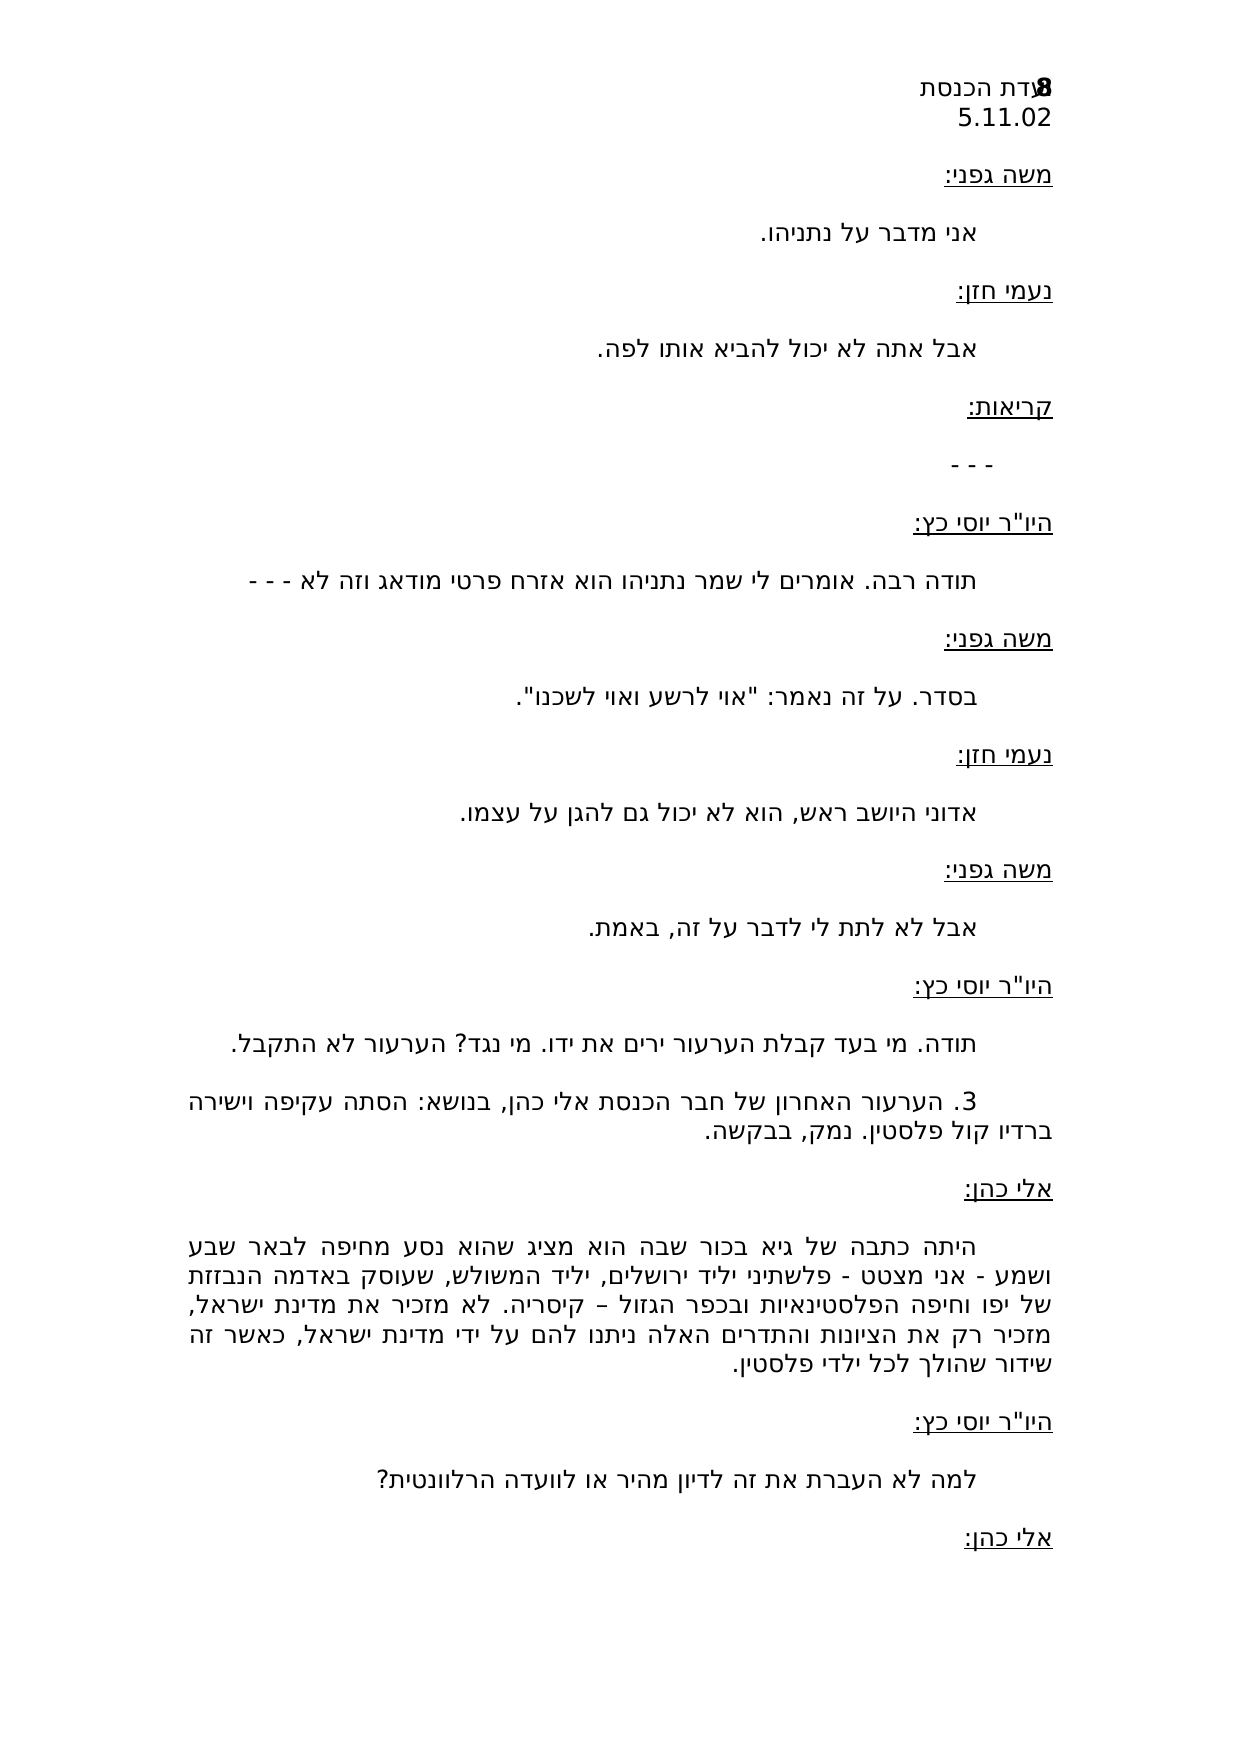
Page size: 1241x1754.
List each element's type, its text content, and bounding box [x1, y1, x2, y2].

text היתה כתבה של גיא בכור שבה הוא מציג שהוא נסע מחיפה לבאר שבע ושמע - אני מצטט - פלשתיני יליד ירושלים, יליד המשולש, שעוסק באדמה הנבזזת של יפו וחיפה הפלסטינאיות ובכפר הגזול – קיסריה. לא מזכיר את מדינת ישראל, מזכיר רק את הציונות והתדרים האלה ניתנו להם על ידי מדינת ישראל, כאשר זה שידור שהולך לכל ילדי פלסטין. [187, 1232, 1053, 1378]
text קריאות: [187, 392, 1053, 421]
text למה לא העברת את זה לדיון מהיר או לוועדה הרלוונטית? [187, 1465, 1053, 1494]
text אבל אתה לא יכול להביא אותו לפה. [187, 334, 1053, 363]
text תודה. מי בעד קבלת הערעור ירים את ידו. מי נגד? הערעור לא התקבל. [187, 1029, 1053, 1058]
text נעמי חזן: [187, 740, 1053, 769]
text היו"ר יוסי כץ: [187, 508, 1053, 537]
text משה גפני: [187, 856, 1053, 885]
text בסדר. על זה נאמר: "אוי לרשע ואוי לשכנו". [187, 682, 1053, 711]
text אלי כהן: [187, 1174, 1053, 1203]
text היו"ר יוסי כץ: [187, 971, 1053, 1001]
text משה גפני: [187, 624, 1053, 653]
text אבל לא לתת לי לדבר על זה, באמת. [187, 913, 1053, 943]
text 3. הערעור האחרון של חבר הכנסת אלי כהן, בנושא: הסתה עקיפה וישירה ברדיו קול פלסטין. נמק, בבקשה. [187, 1087, 1053, 1146]
text אני מדבר על נתניהו. [187, 218, 1053, 248]
text אדוני היושב ראש, הוא לא יכול גם להגן על עצמו. [187, 798, 1053, 827]
text אלי כהן: [187, 1523, 1053, 1552]
text - - - [187, 450, 993, 479]
text היו"ר יוסי כץ: [187, 1407, 1053, 1436]
text תודה רבה. אומרים לי שמר נתניהו הוא אזרח פרטי מודאג וזה לא - - - [187, 566, 1053, 595]
text משה גפני: [187, 161, 1053, 190]
text נעמי חזן: [187, 276, 1053, 306]
